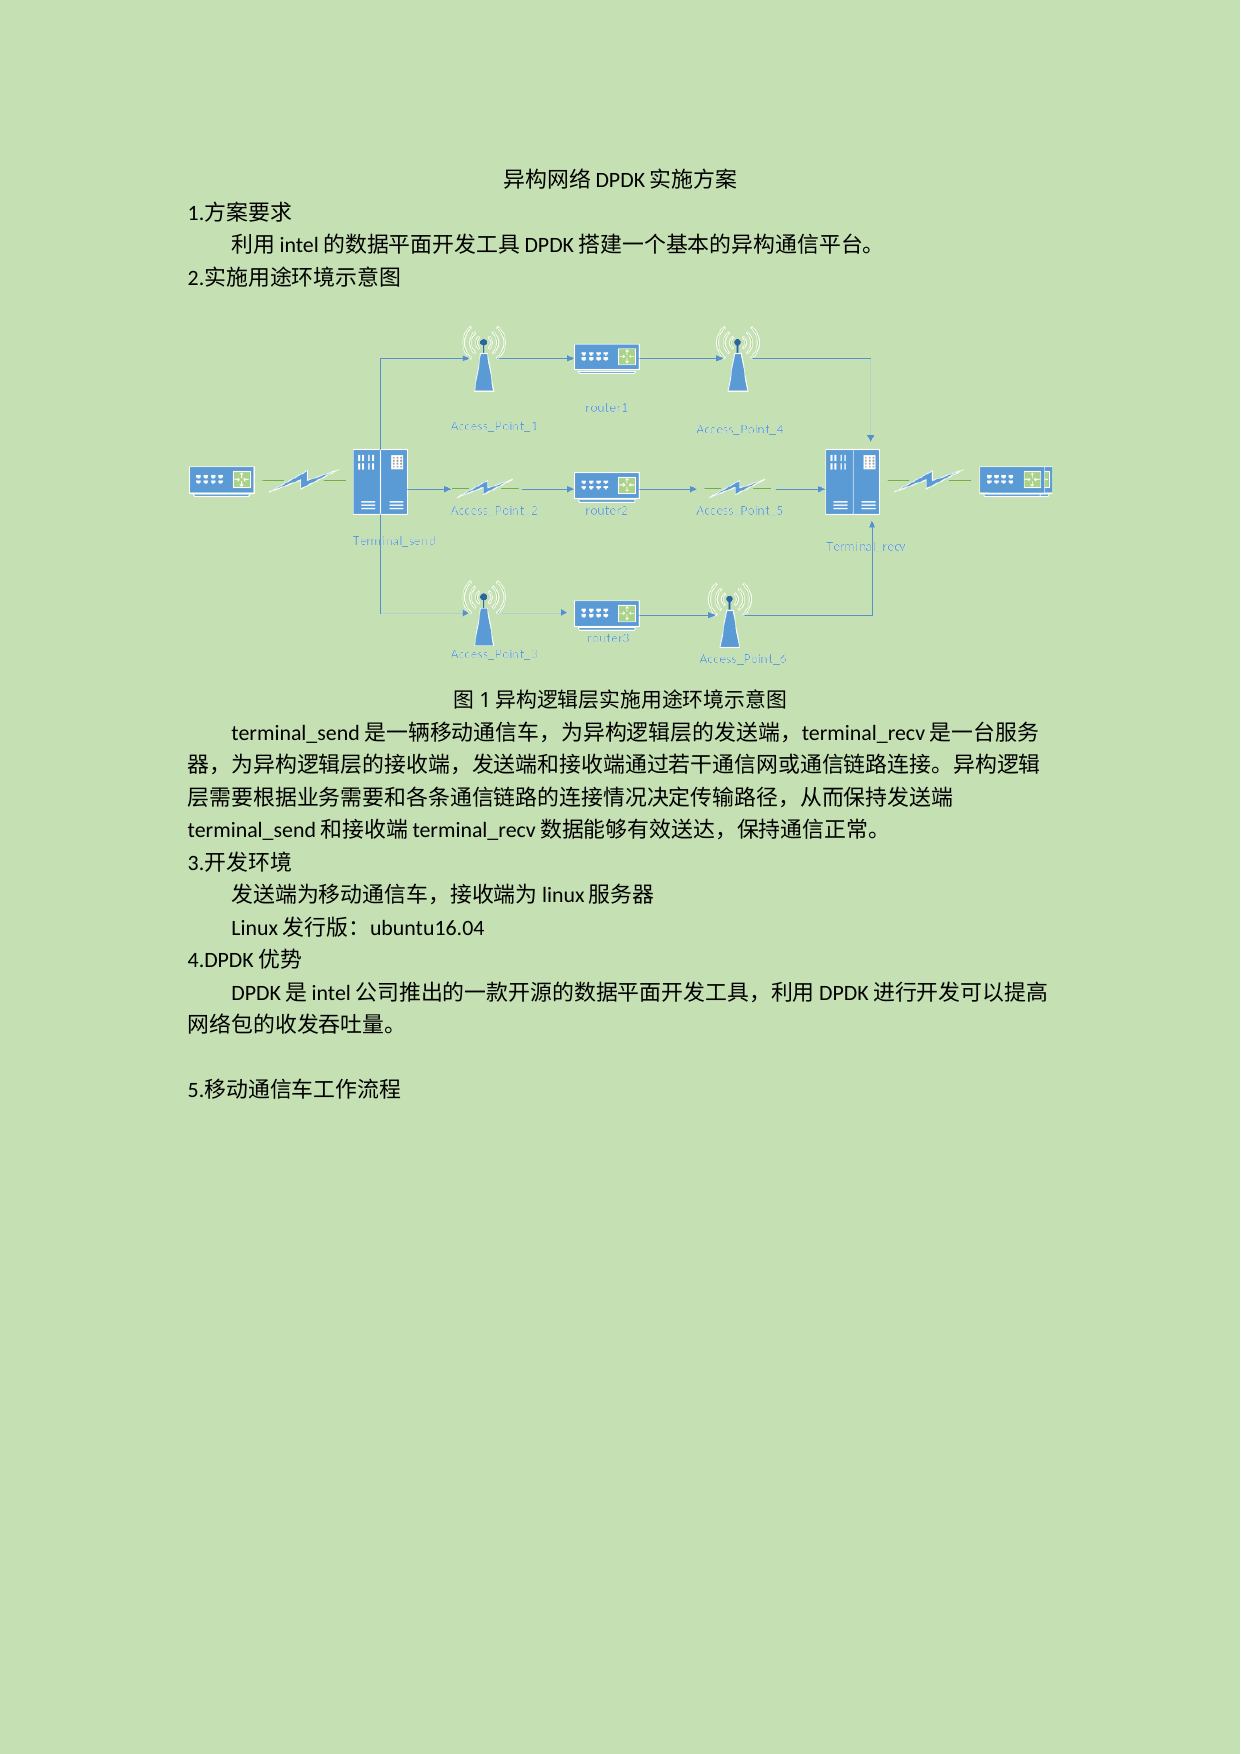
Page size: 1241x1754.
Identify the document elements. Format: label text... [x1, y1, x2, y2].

text DPDK是intel公司推出的一款开源的数据平面开发工具，利用DPDK进行开发可以提高网络包的收发吞吐量。 [187, 974, 1053, 1039]
text 1.方案要求 [187, 194, 1053, 227]
text 5.移动通信车工作流程 [187, 1072, 1053, 1104]
text 发送端为移动通信车，接收端为linux服务器 [187, 877, 1053, 909]
text 3.开发环境 [187, 844, 1053, 877]
text terminal_send是一辆移动通信车，为异构逻辑层的发送端，terminal_recv是一台服务器，为异构逻辑层的接收端，发送端和接收端通过若干通信网或通信链路连接。异构逻辑层需要根据业务需要和各条通信链路的连接情况决定传输路径，从而保持发送端terminal_send和接收端terminal_recv数据能够有效送达，保持通信正常。 [187, 714, 1053, 844]
text Linux发行版：ubuntu16.04 [187, 909, 1053, 942]
text 利用intel的数据平面开发工具DPDK搭建一个基本的异构通信平台。 [187, 227, 1053, 259]
text 4.DPDK优势 [187, 942, 1053, 974]
text 2.实施用途环境示意图 [187, 259, 1053, 292]
text 异构网络DPDK实施方案 [187, 162, 1053, 194]
text 图 1异构逻辑层实施用途环境示意图 [187, 682, 1053, 714]
